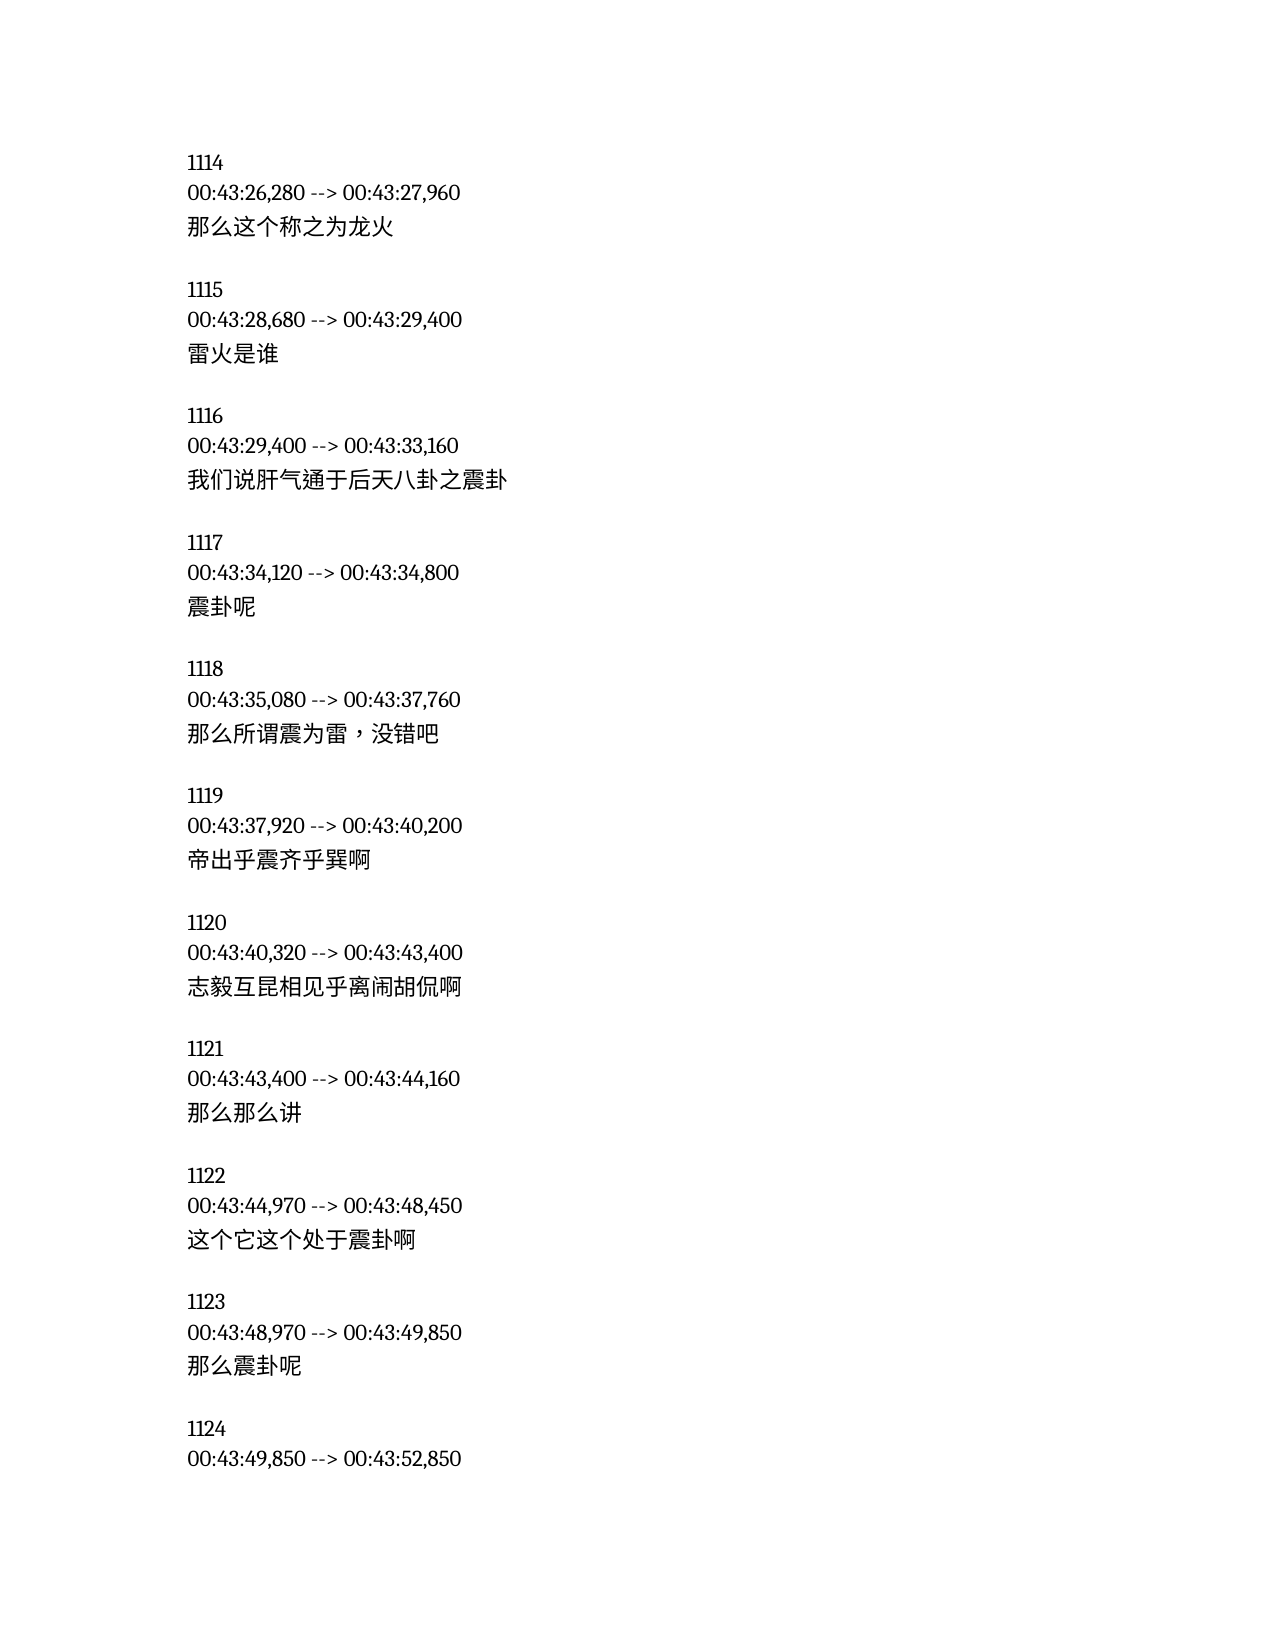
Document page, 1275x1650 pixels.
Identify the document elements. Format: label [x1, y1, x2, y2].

text [187, 150, 1087, 1472]
